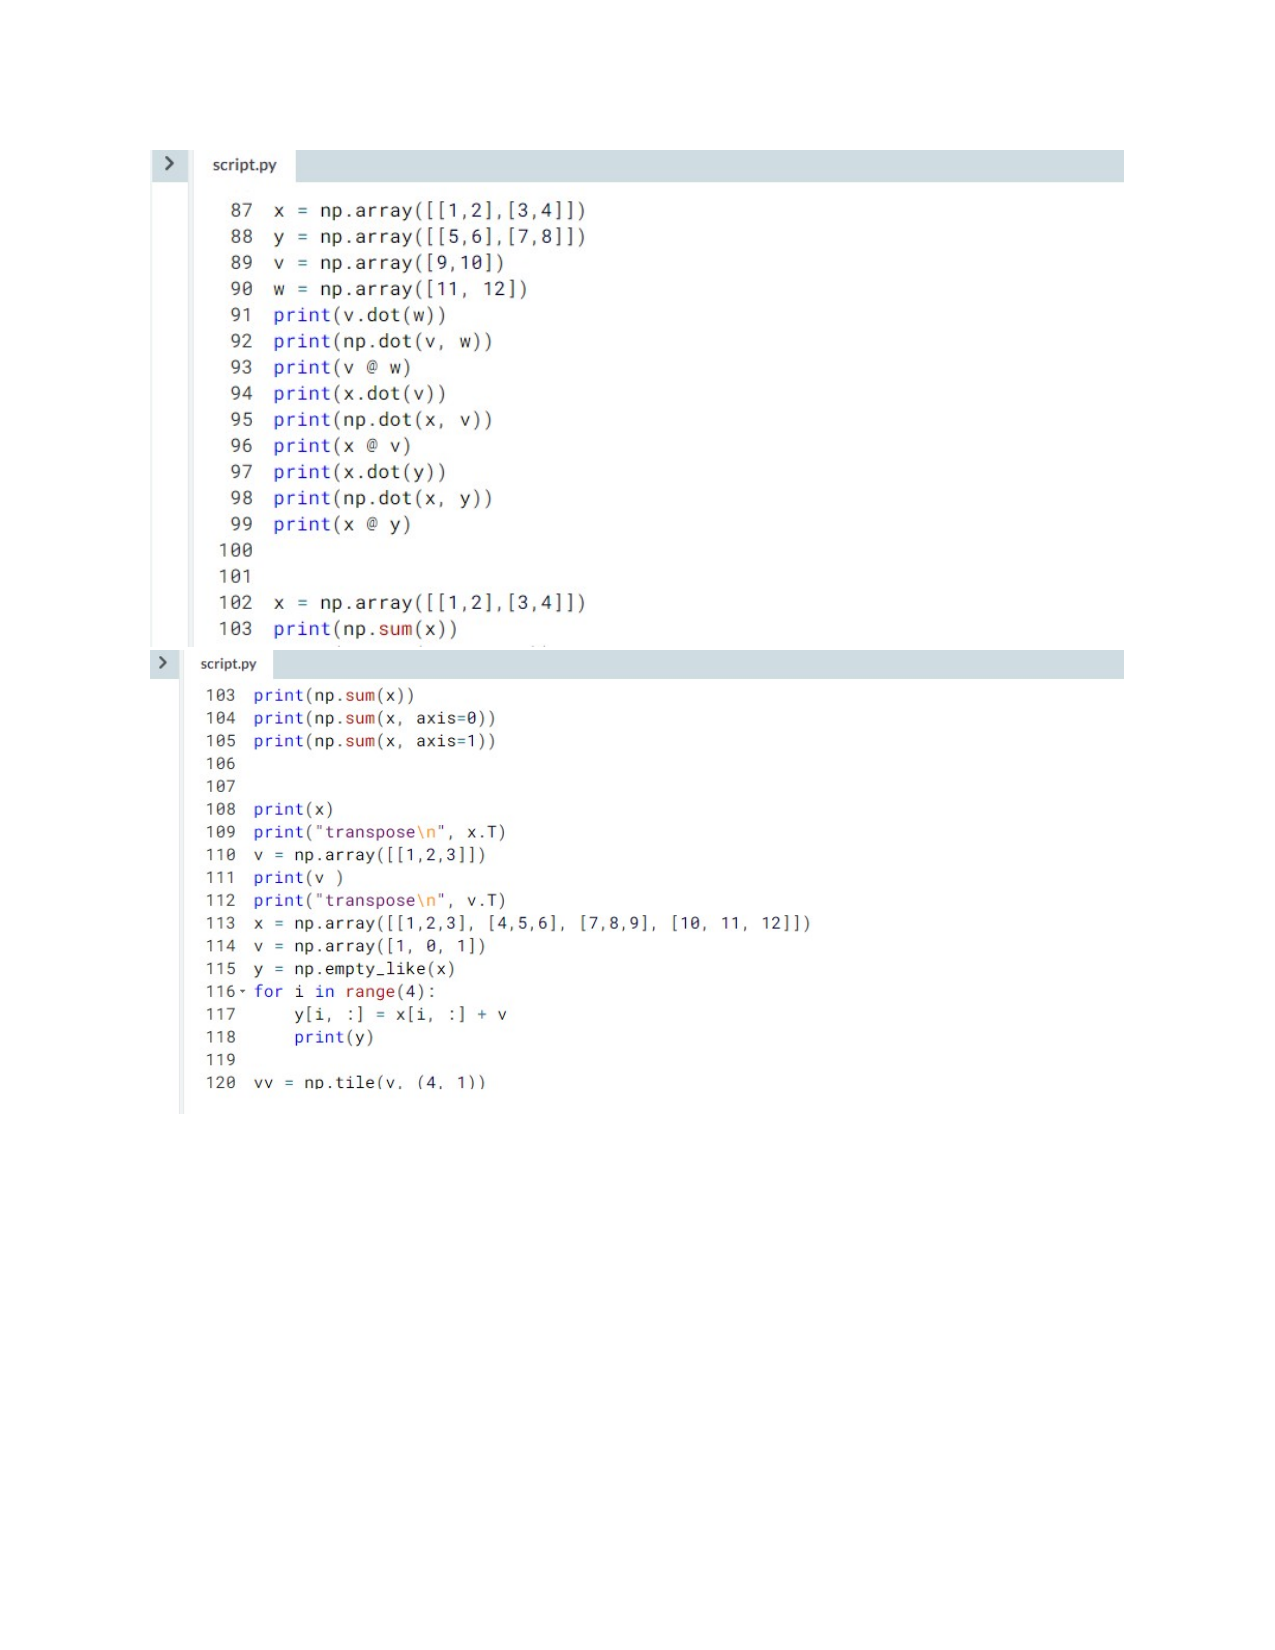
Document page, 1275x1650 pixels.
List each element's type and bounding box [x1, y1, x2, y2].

picture [150, 650, 1124, 1114]
picture [150, 150, 1124, 647]
